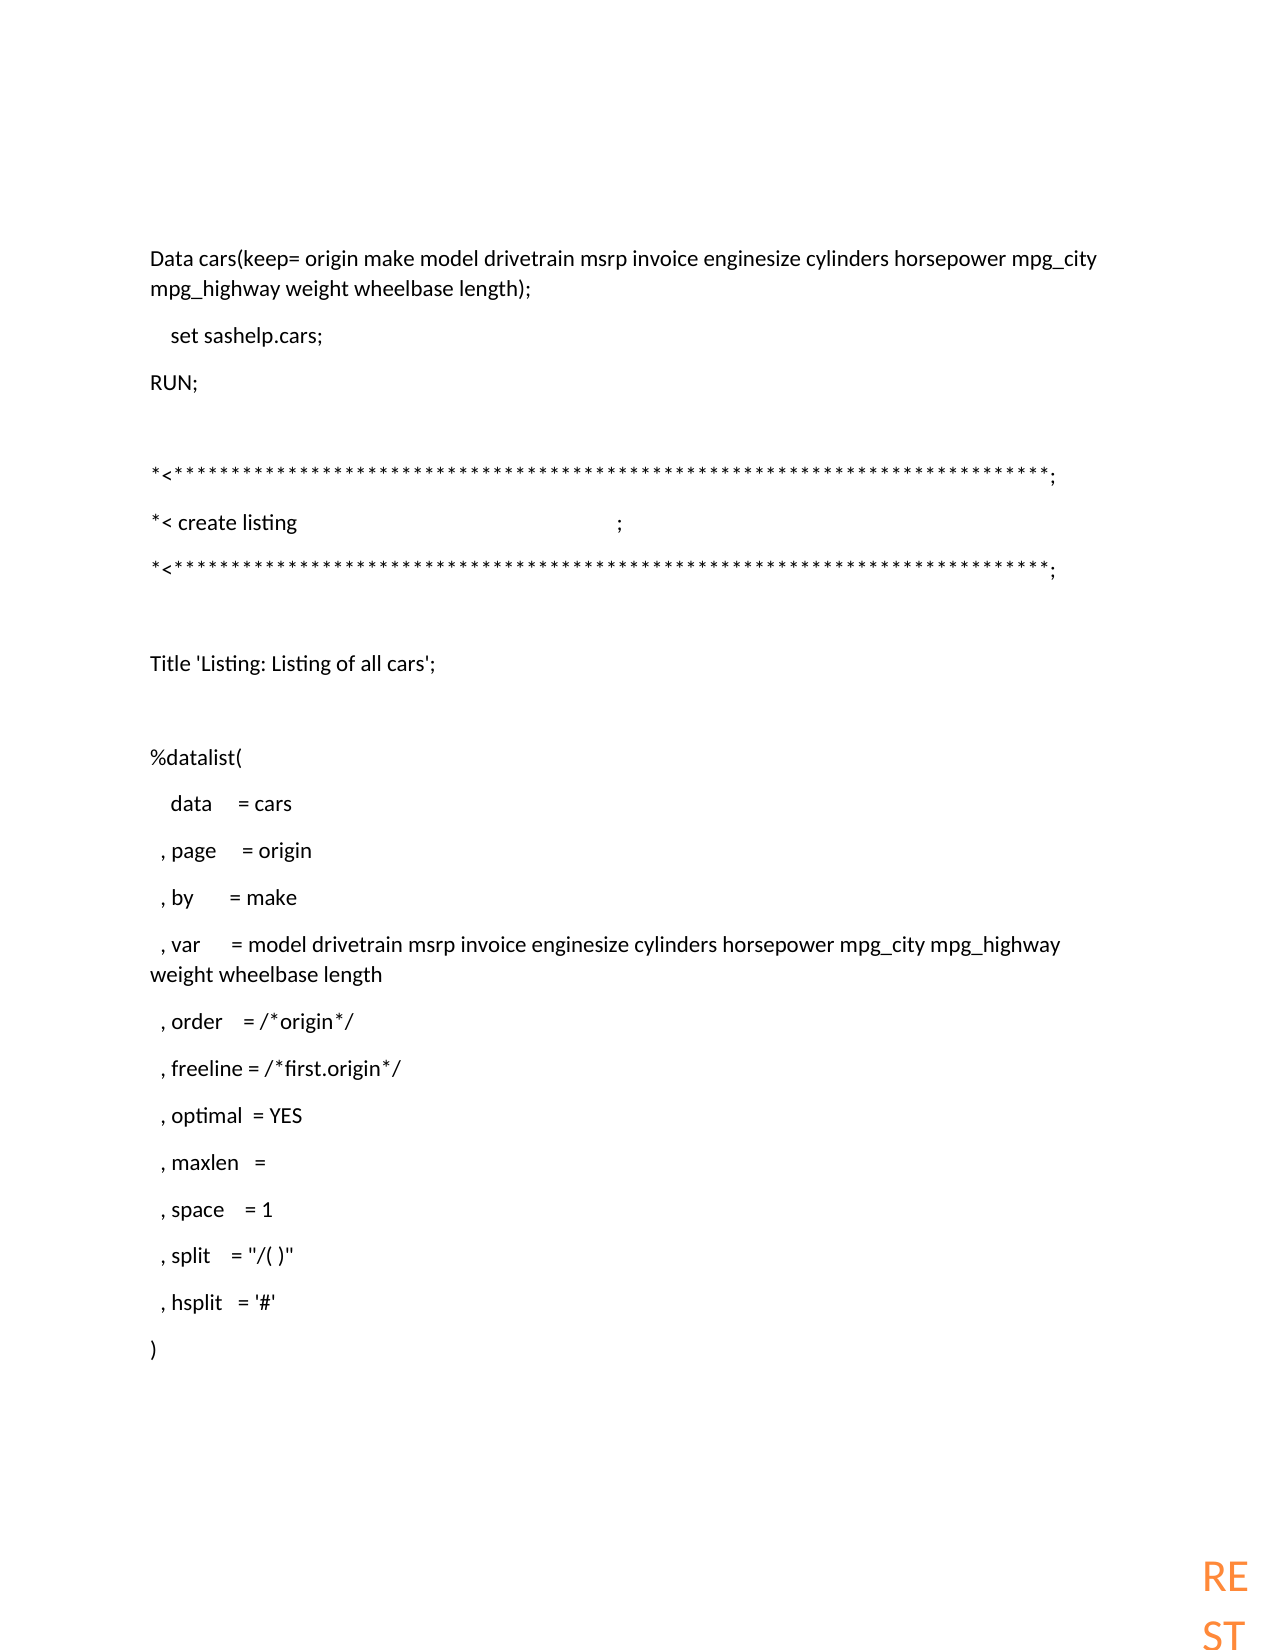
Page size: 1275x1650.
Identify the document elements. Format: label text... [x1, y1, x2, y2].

text *< create listing ; [150, 508, 1125, 536]
text %datalist( [150, 743, 1125, 771]
text , freeline = /*first.origin*/ [150, 1054, 1125, 1082]
text RUN; [150, 368, 1125, 396]
text , hsplit = '#' [150, 1288, 1125, 1317]
text , order = /*origin*/ [150, 1007, 1125, 1035]
text , space = 1 [150, 1195, 1125, 1223]
text , split = "/( )" [150, 1242, 1125, 1270]
text ) [150, 1335, 1125, 1363]
text , by = make [150, 883, 1125, 911]
text Data cars(keep= origin make model drivetrain msrp invoice enginesize cylinders horsepower mpg_city mpg_highway weight wheelbase length); [150, 244, 1125, 302]
text , var = model drivetrain msrp invoice enginesize cylinders horsepower mpg_city mpg_highway weight wheelbase length [150, 930, 1125, 988]
text data = cars [150, 789, 1125, 818]
text , page = origin [150, 836, 1125, 864]
text set sashelp.cars; [150, 321, 1125, 349]
text Title 'Listing: Listing of all cars'; [150, 649, 1125, 677]
text *<*****************************************************************************; [150, 555, 1125, 583]
text *<*****************************************************************************; [150, 461, 1125, 489]
text , maxlen = [150, 1148, 1125, 1176]
text , optimal = YES [150, 1101, 1125, 1129]
